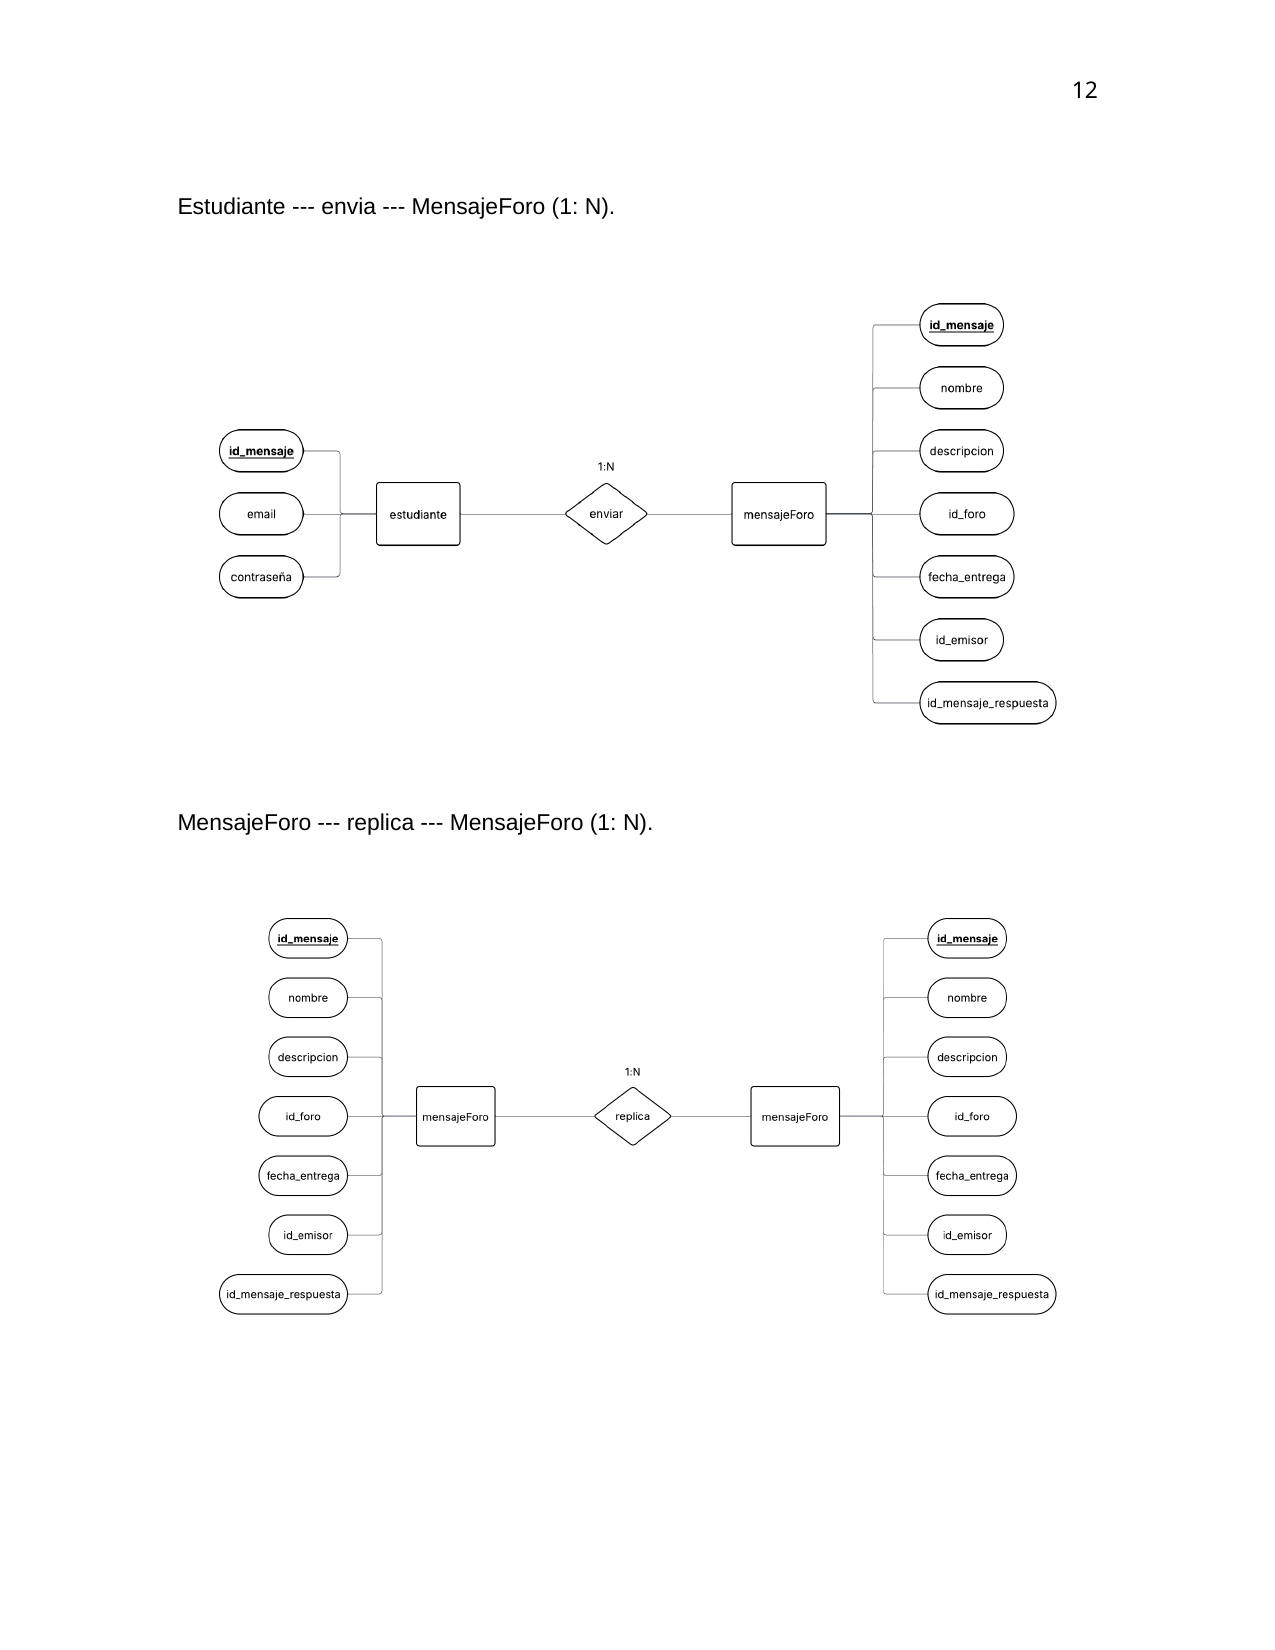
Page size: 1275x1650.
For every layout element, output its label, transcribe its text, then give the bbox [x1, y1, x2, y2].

text Estudiante --- envia --- MensajeForo (1: N). [177, 193, 1098, 219]
picture [177, 282, 1098, 745]
picture [177, 898, 1098, 1334]
text MensajeForo --- replica --- MensajeForo (1: N). [177, 809, 1098, 835]
